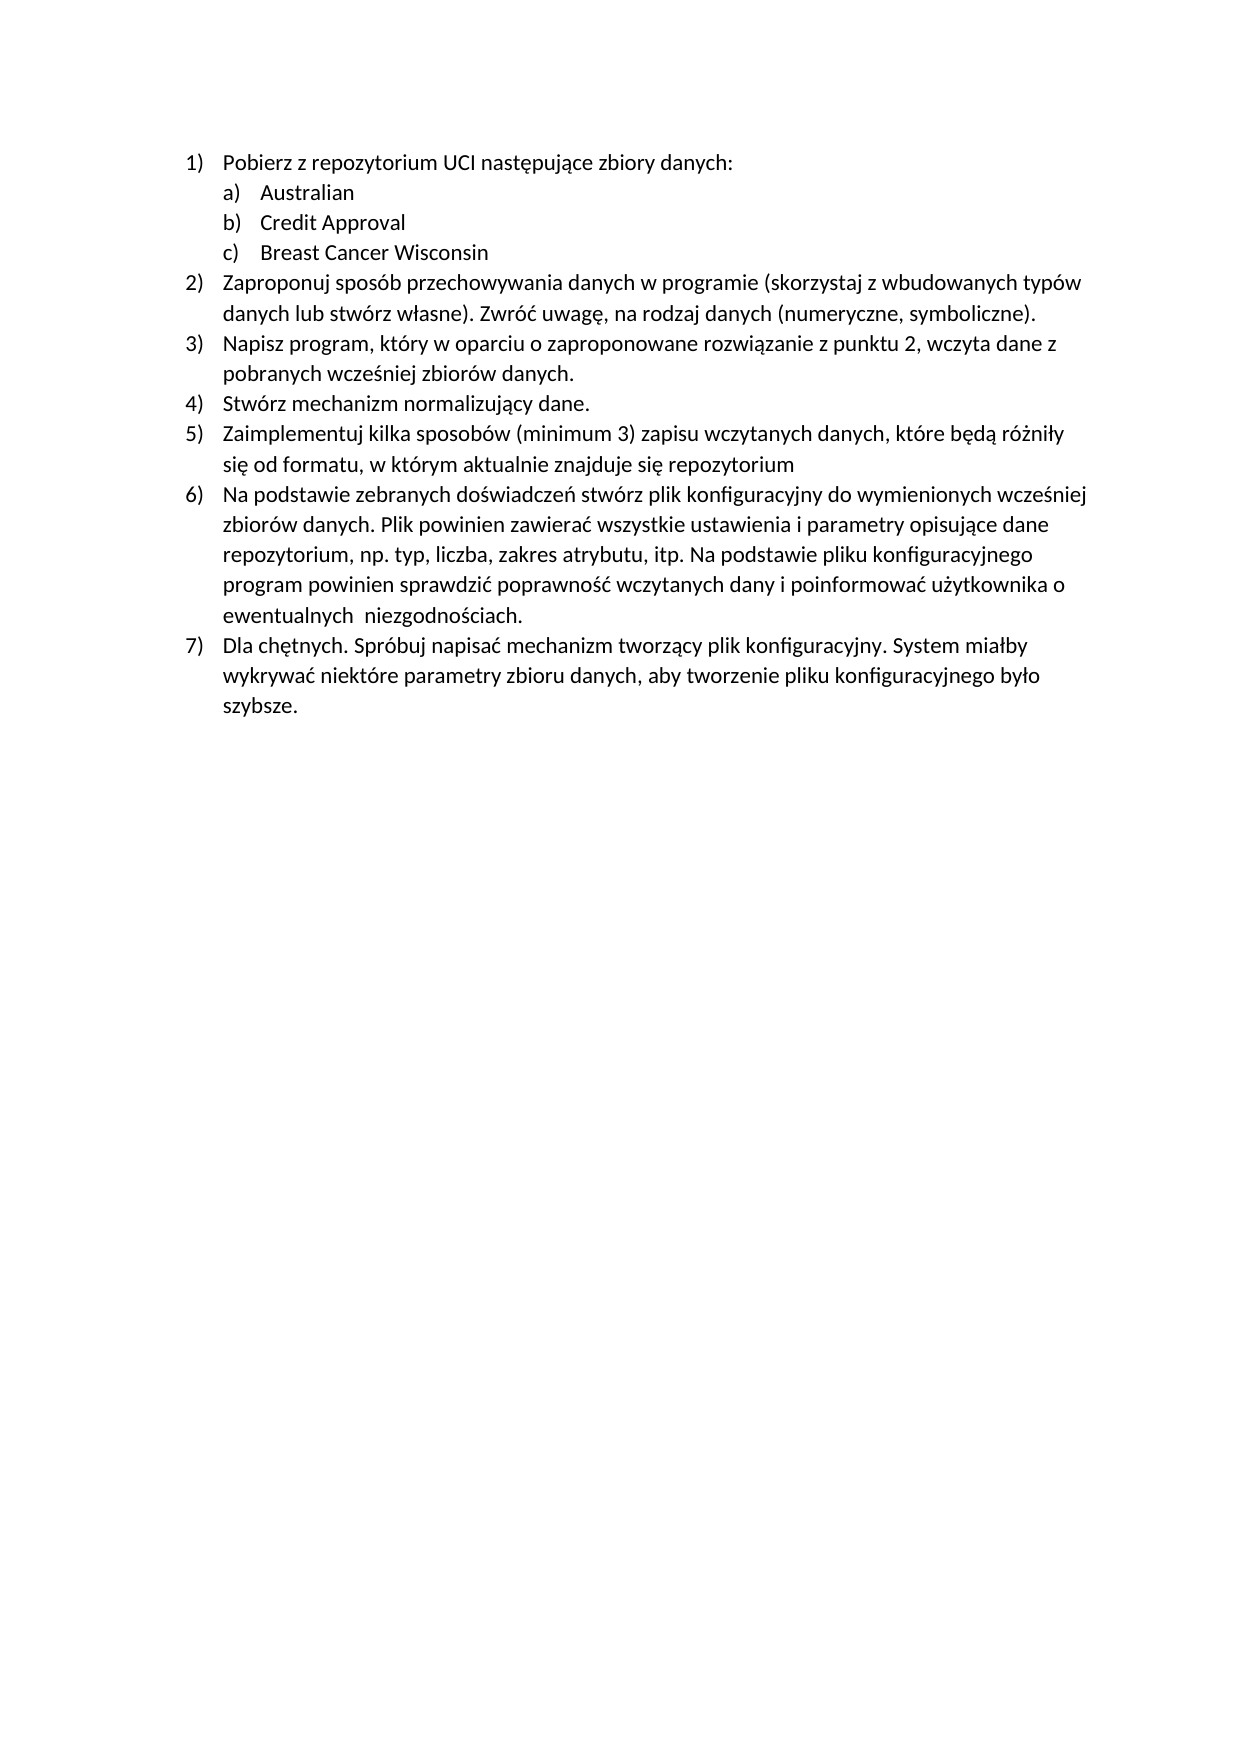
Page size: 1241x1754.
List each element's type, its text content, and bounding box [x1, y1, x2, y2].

list Na podstawie zebranych doświadczeń stwórz plik konfiguracyjny do wymienionych wcześniej zbiorów danych. Plik powinien zawierać wszystkie ustawienia i parametry opisujące dane repozytorium, np. typ, liczba, zakres atrybutu, itp. Na podstawie pliku konfiguracyjnego program powinien sprawdzić poprawność wczytanych dany i poinformować użytkownika o ewentualnych niezgodnościach. [185, 480, 1093, 629]
list Napisz program, który w oparciu o zaproponowane rozwiązanie z punktu 2, wczyta dane z pobranych wcześniej zbiorów danych. [185, 329, 1093, 387]
list Zaproponuj sposób przechowywania danych w programie (skorzystaj z wbudowanych typów danych lub stwórz własne). Zwróć uwagę, na rodzaj danych (numeryczne, symboliczne). [185, 268, 1093, 327]
list Credit Approval [223, 208, 1093, 236]
list Pobierz z repozytorium UCI następujące zbiory danych: [185, 148, 1093, 176]
list Dla chętnych. Spróbuj napisać mechanizm tworzący plik konfiguracyjny. System miałby wykrywać niektóre parametry zbioru danych, aby tworzenie pliku konfiguracyjnego było szybsze. [185, 631, 1093, 719]
list Zaimplementuj kilka sposobów (minimum 3) zapisu wczytanych danych, które będą różniły się od formatu, w którym aktualnie znajduje się repozytorium [185, 419, 1093, 478]
list Stwórz mechanizm normalizujący dane. [185, 389, 1093, 417]
list Australian [223, 178, 1093, 206]
list Breast Cancer Wisconsin [223, 238, 1093, 266]
